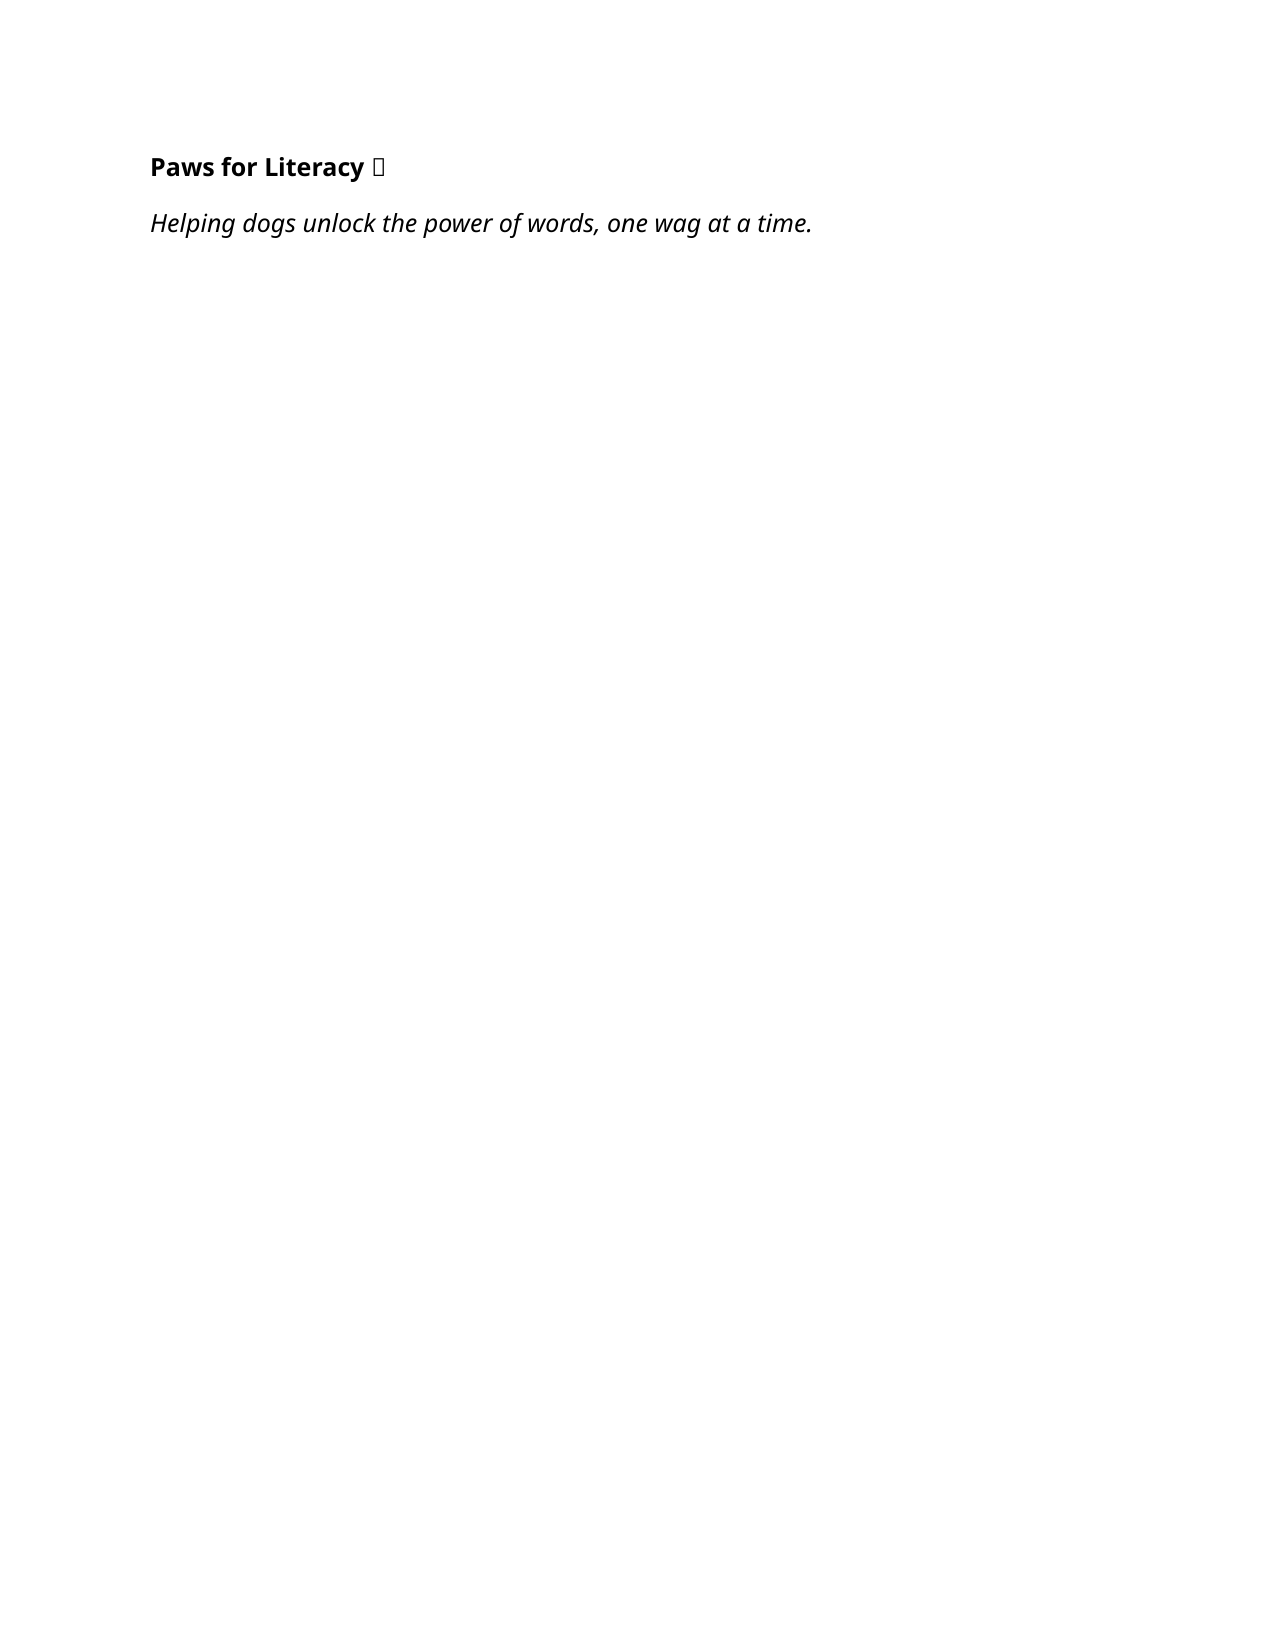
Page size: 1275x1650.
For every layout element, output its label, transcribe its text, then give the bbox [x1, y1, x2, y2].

text Paws for Literacy 🐾 [150, 150, 1125, 184]
text Helping dogs unlock the power of words, one wag at a time. [150, 206, 1125, 240]
